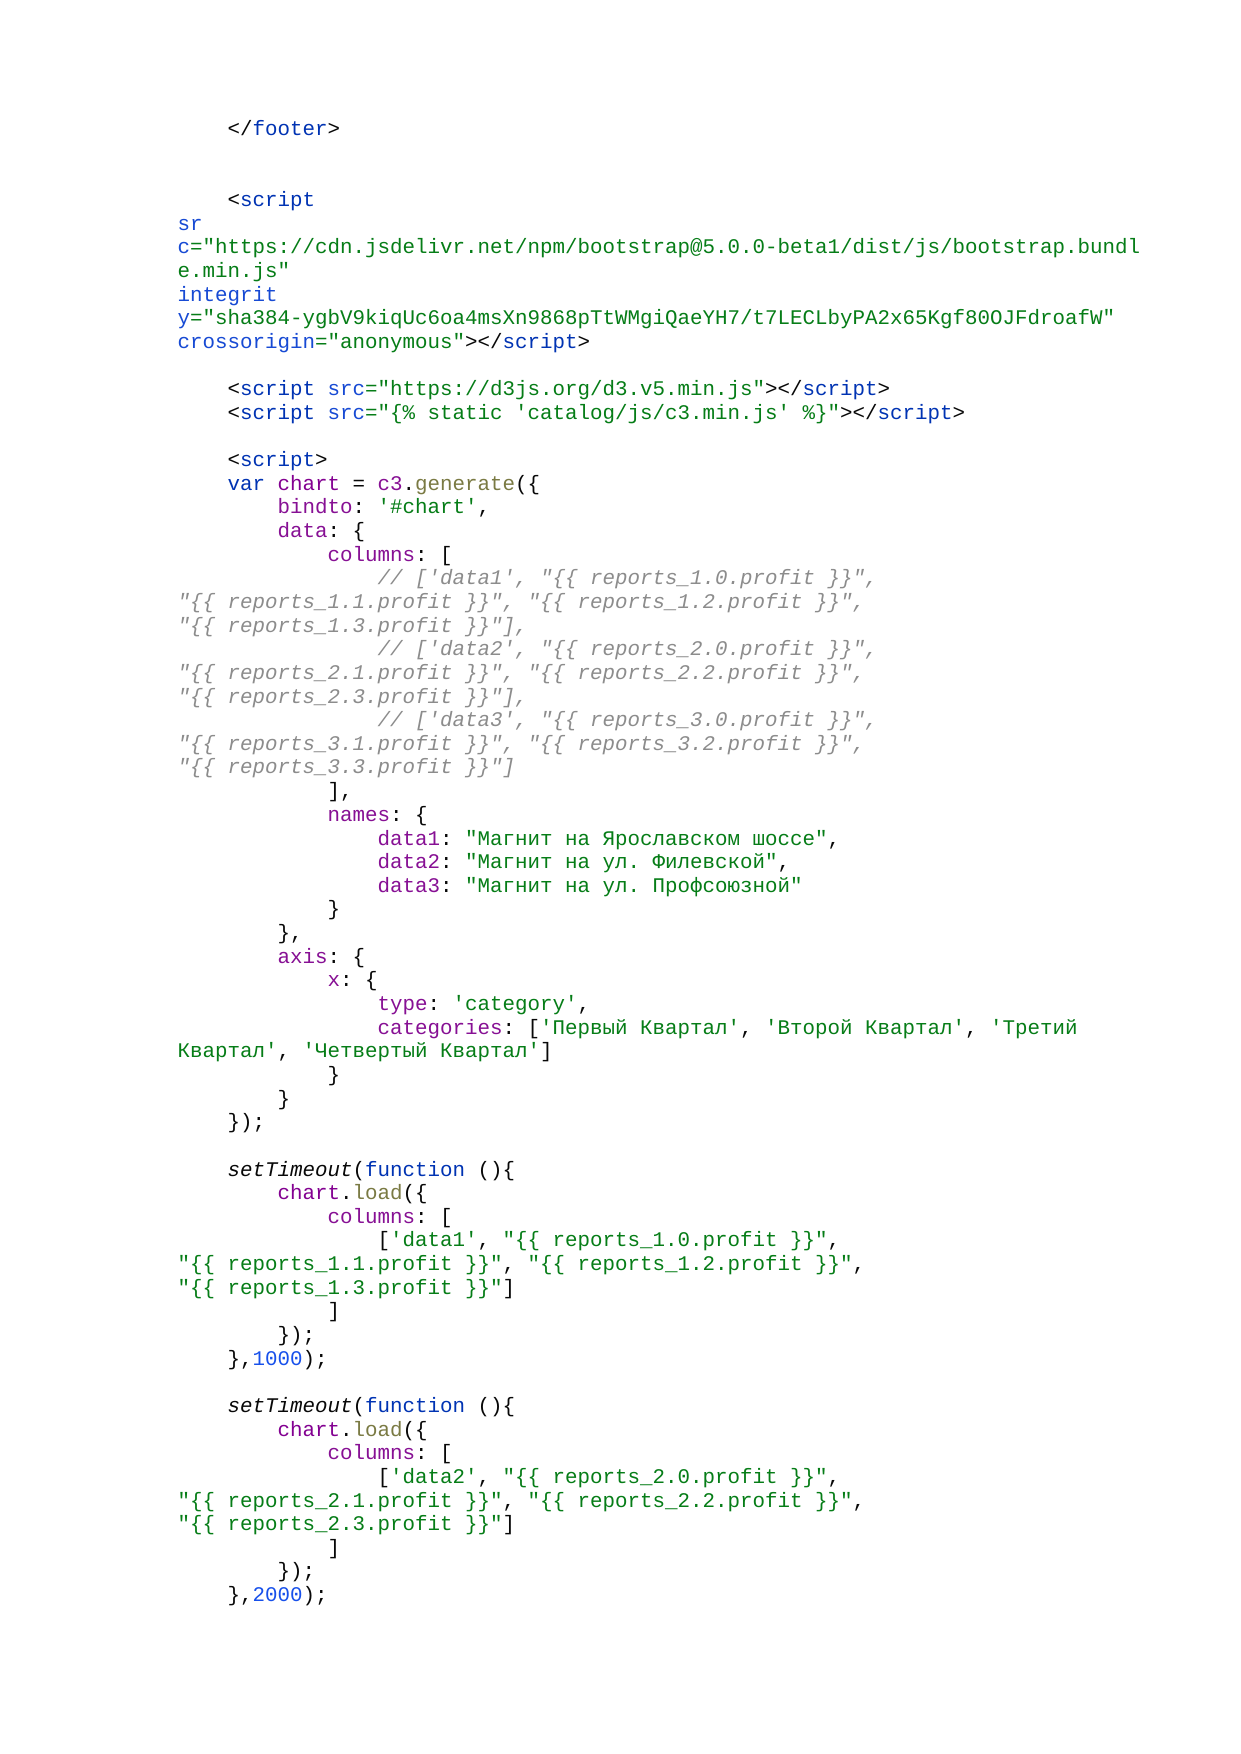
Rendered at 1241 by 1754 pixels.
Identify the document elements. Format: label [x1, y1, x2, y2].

text [177, 118, 1152, 1631]
